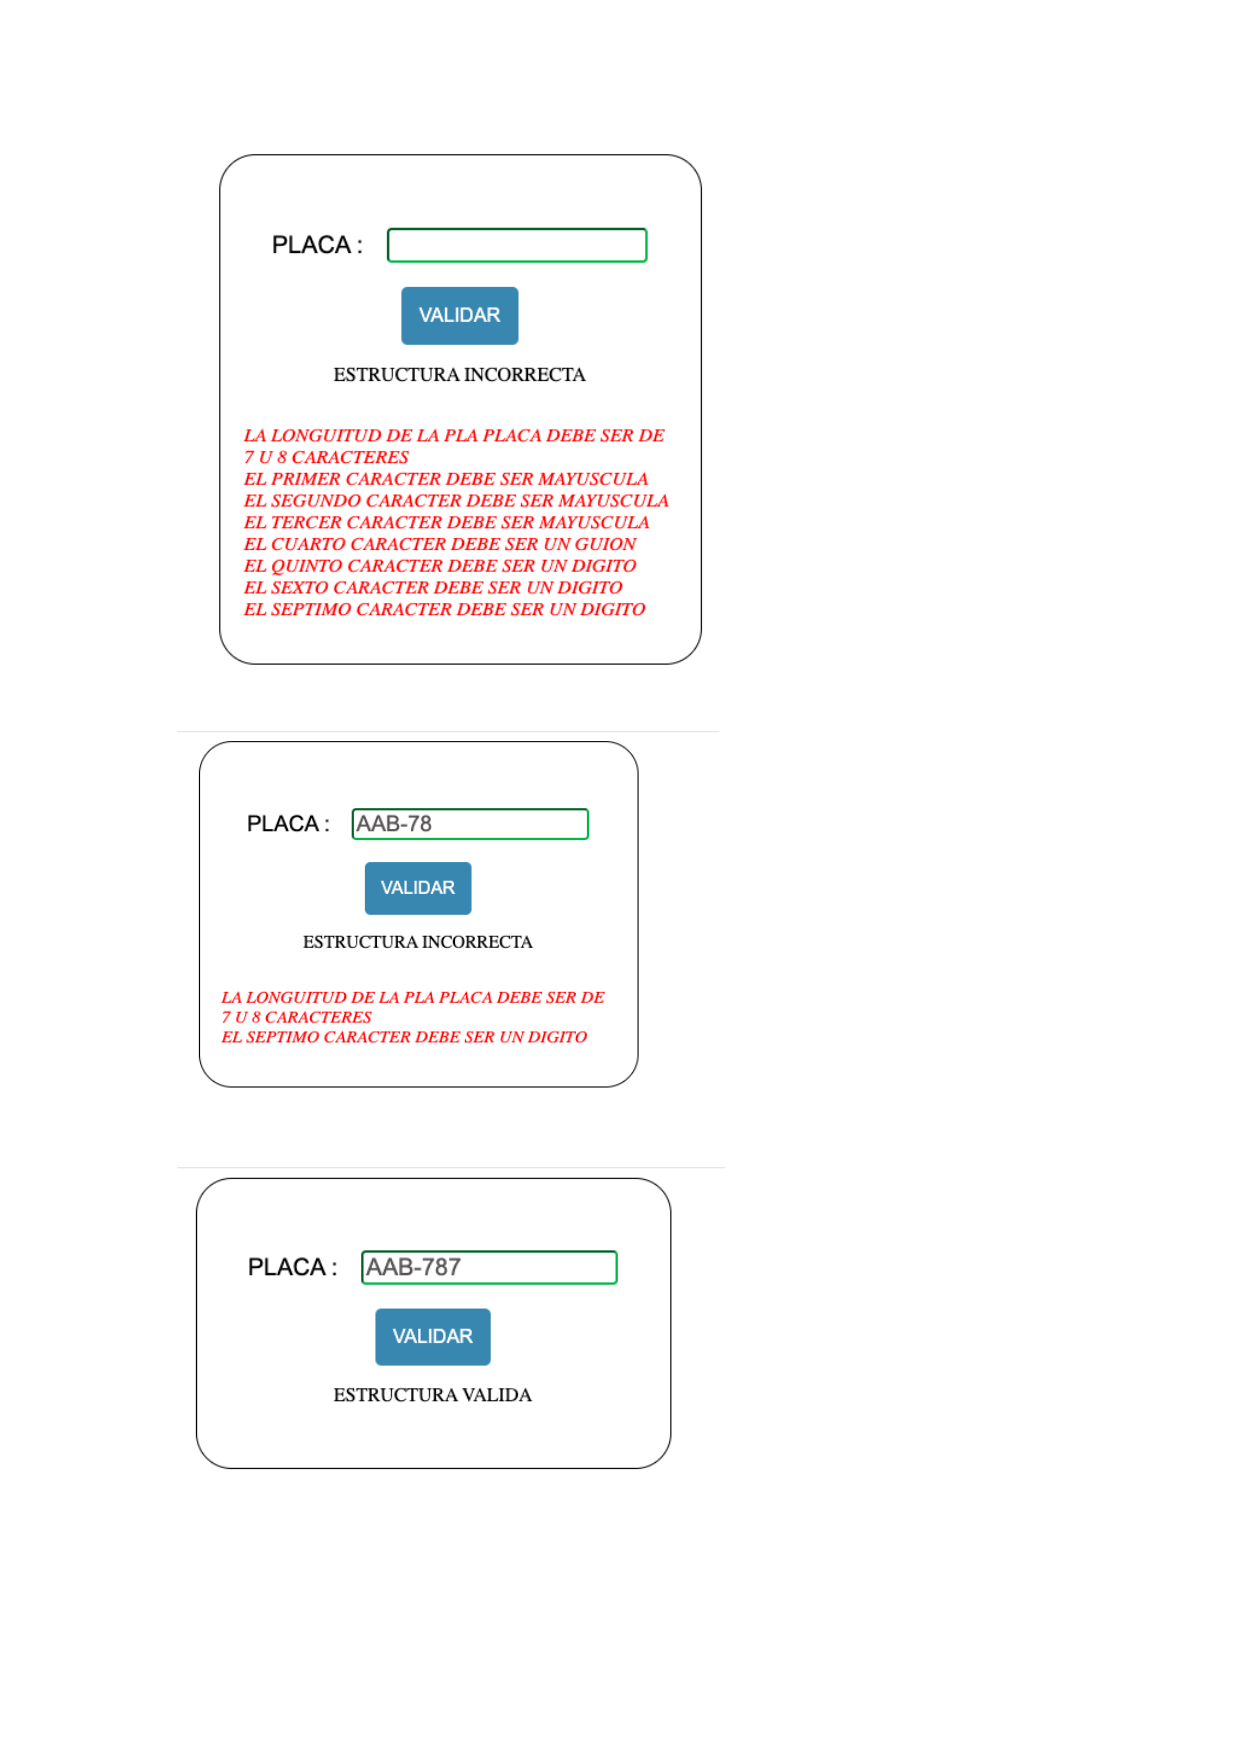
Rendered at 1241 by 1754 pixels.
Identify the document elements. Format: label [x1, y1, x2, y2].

picture [177, 147, 788, 1136]
picture [177, 1166, 725, 1525]
